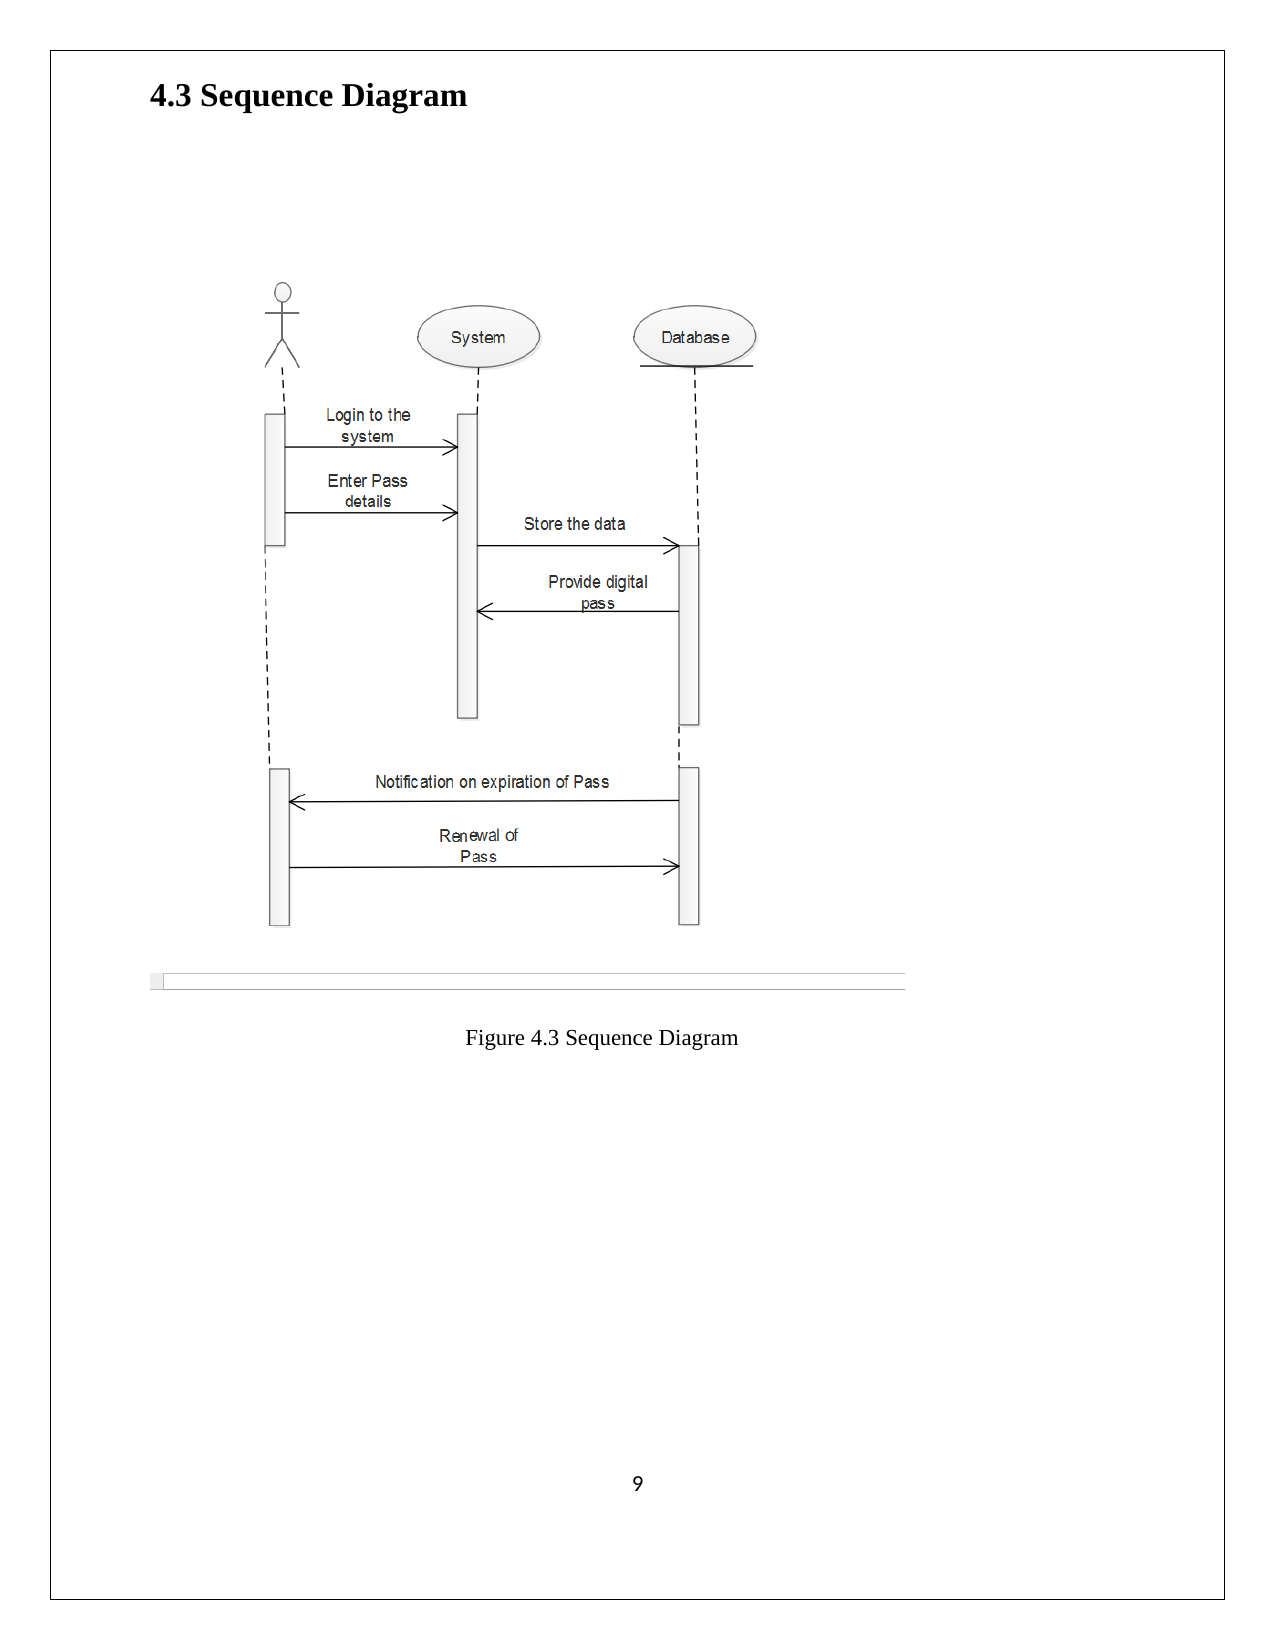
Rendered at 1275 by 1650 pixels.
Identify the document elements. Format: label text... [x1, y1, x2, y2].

text 4.3 Sequence Diagram [150, 75, 1125, 113]
picture [150, 246, 905, 990]
text Figure 4.3 Sequence Diagram [225, 1024, 1125, 1051]
